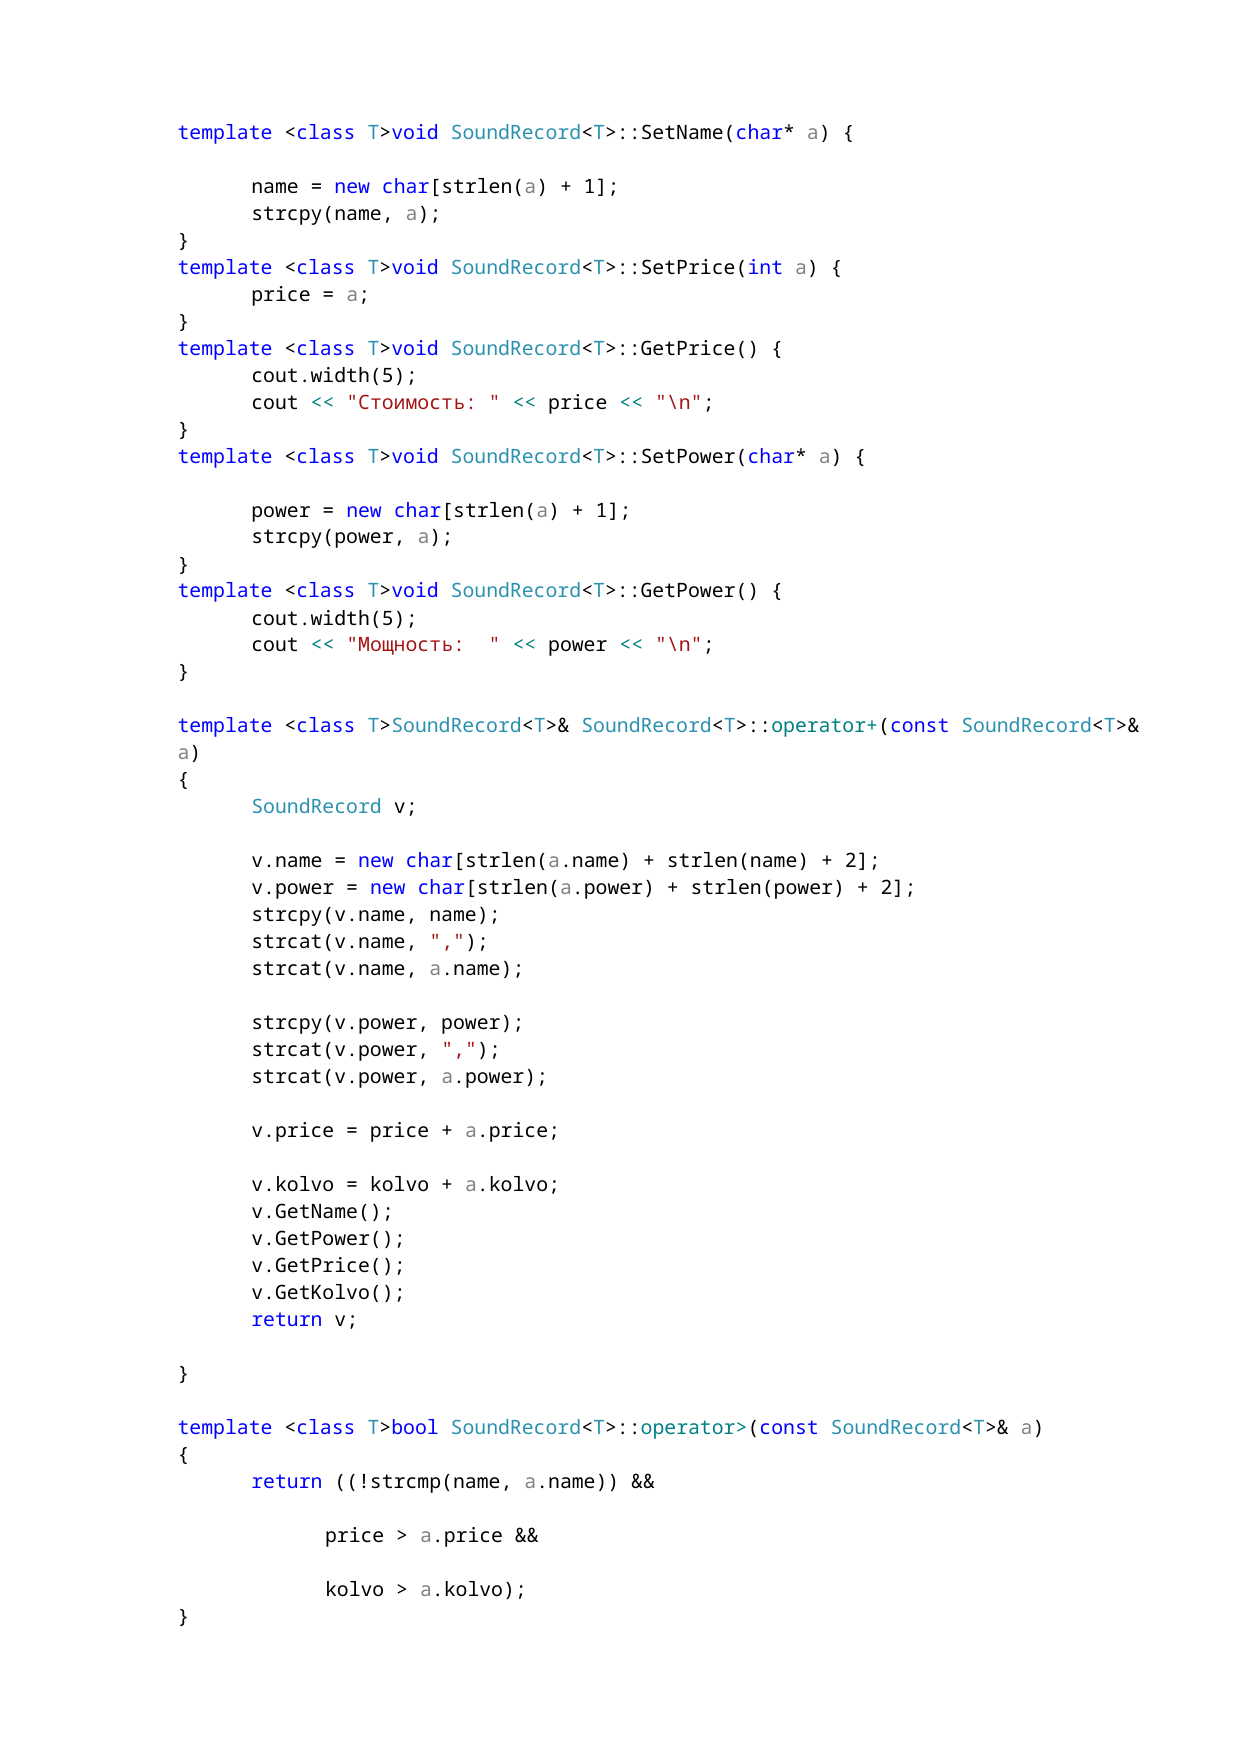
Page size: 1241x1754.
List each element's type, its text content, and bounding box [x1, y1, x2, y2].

text } [177, 658, 1152, 685]
text price = a; [177, 280, 1152, 307]
text price > a.price && [177, 1521, 1152, 1548]
text } [177, 226, 1152, 253]
text return ((!strcmp(name, a.name)) && [177, 1467, 1152, 1494]
text strcat(v.name, a.name); [177, 954, 1152, 981]
text template <class T>void SoundRecord<T>::GetPrice() { [177, 334, 1152, 361]
text template <class T>void SoundRecord<T>::SetPrice(int a) { [177, 253, 1152, 280]
text { [177, 1440, 1152, 1467]
text strcat(v.power, a.power); [177, 1062, 1152, 1089]
text } [177, 1359, 1152, 1386]
text v.kolvo = kolvo + a.kolvo; [177, 1170, 1152, 1197]
text SoundRecord v; [177, 793, 1152, 819]
text v.power = new char[strlen(a.power) + strlen(power) + 2]; [177, 873, 1152, 901]
text cout << "Мощность: " << power << "\n"; [177, 631, 1152, 658]
text { [177, 766, 1152, 793]
text v.GetPower(); [177, 1224, 1152, 1251]
text } [177, 550, 1152, 577]
text template <class T>bool SoundRecord<T>::operator>(const SoundRecord<T>& a) [177, 1413, 1152, 1440]
text v.price = price + a.price; [177, 1116, 1152, 1143]
text v.name = new char[strlen(a.name) + strlen(name) + 2]; [177, 847, 1152, 873]
text v.GetKolvo(); [177, 1278, 1152, 1305]
text kolvo > a.kolvo); [177, 1575, 1152, 1602]
text template <class T>void SoundRecord<T>::GetPower() { [177, 577, 1152, 604]
text cout.width(5); [177, 604, 1152, 631]
text template <class T>void SoundRecord<T>::SetPower(char* a) { [177, 442, 1152, 469]
text cout << "Стоимость: " << price << "\n"; [177, 388, 1152, 415]
text strcat(v.power, ","); [177, 1035, 1152, 1062]
text template <class T>void SoundRecord<T>::SetName(char* a) { [177, 118, 1152, 145]
text strcpy(v.name, name); [177, 901, 1152, 927]
text name = new char[strlen(a) + 1]; [177, 172, 1152, 199]
text strcpy(name, a); [177, 199, 1152, 226]
text power = new char[strlen(a) + 1]; [177, 496, 1152, 523]
text return v; [177, 1305, 1152, 1332]
text strcpy(v.power, power); [177, 1008, 1152, 1035]
text strcat(v.name, ","); [177, 927, 1152, 954]
text v.GetPrice(); [177, 1251, 1152, 1278]
text } [177, 307, 1152, 334]
text } [177, 415, 1152, 442]
text v.GetName(); [177, 1197, 1152, 1224]
text template <class T>SoundRecord<T>& SoundRecord<T>::operator+(const SoundRecord<T>& a) [177, 712, 1152, 766]
text } [177, 1602, 1152, 1629]
text strcpy(power, a); [177, 523, 1152, 550]
text cout.width(5); [177, 361, 1152, 388]
